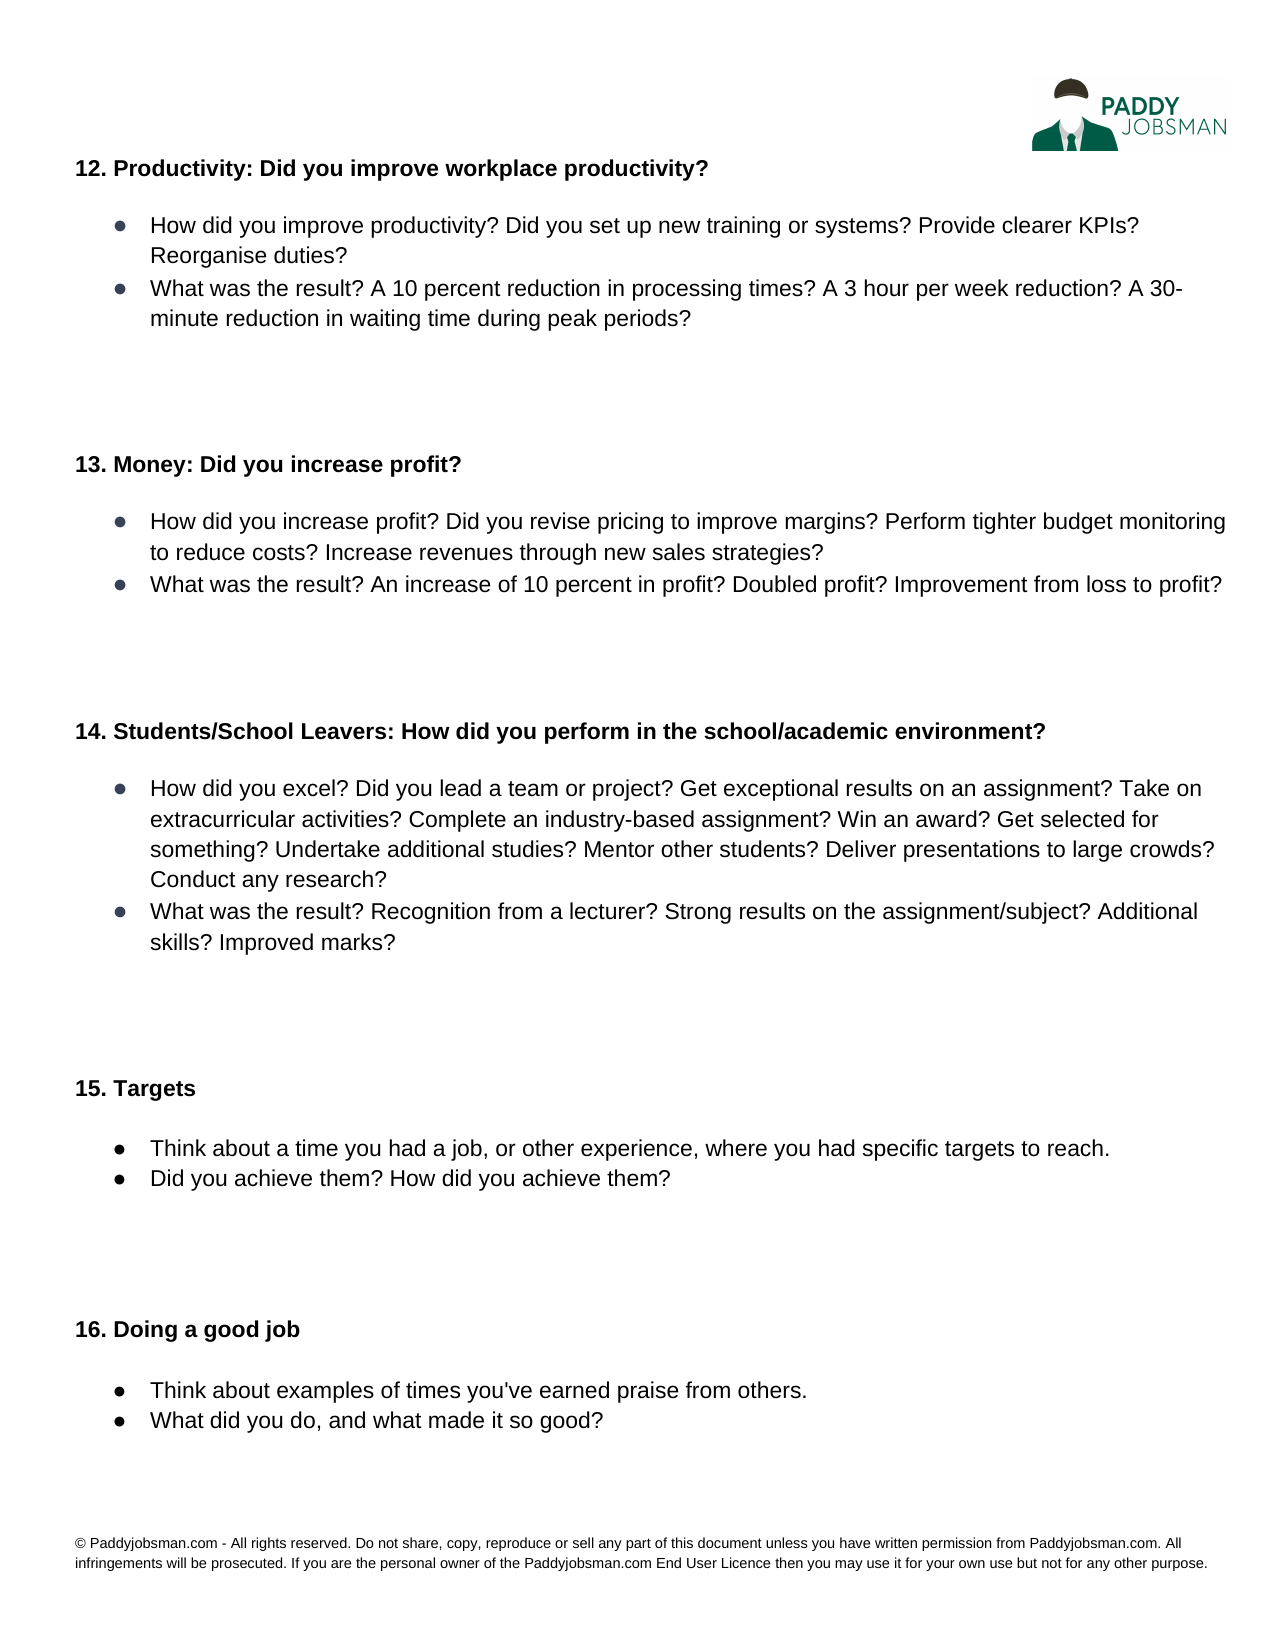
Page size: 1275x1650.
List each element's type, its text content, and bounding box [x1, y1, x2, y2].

text 12. Productivity: Did you improve workplace productivity? [75, 154, 1228, 181]
list Think about examples of times you've earned praise from others. [112, 1377, 1228, 1403]
list What was the result? An increase of 10 percent in profit? Doubled profit? Improvement from loss to profit? [112, 569, 1228, 598]
list What did you do, and what made it so good? [112, 1407, 1228, 1433]
list How did you improve productivity? Did you set up new training or systems? Provide clearer KPIs? Reorganise duties? [112, 210, 1228, 269]
list Think about a time you had a job, or other experience, where you had specific targets to reach. [112, 1135, 1228, 1161]
picture [1032, 75, 1229, 151]
list How did you excel? Did you lead a team or project? Get exceptional results on an assignment? Take on extracurricular activities? Complete an industry-based assignment? Win an award? Get selected for something? Undertake additional studies? Mentor other students? Deliver presentations to large crowds? Conduct any research? [112, 773, 1228, 892]
list Did you achieve them? How did you achieve them? [112, 1165, 1228, 1192]
list What was the result? A 10 percent reduction in processing times? A 3 hour per week reduction? A 30-minute reduction in waiting time during peak periods? [112, 273, 1228, 332]
list How did you increase profit? Did you revise pricing to improve margins? Perform tighter budget monitoring to reduce costs? Increase revenues through new sales strategies? [112, 506, 1228, 565]
text 15. Targets [75, 1074, 1228, 1101]
text 13. Money: Did you increase profit? [75, 451, 1228, 477]
text 14. Students/School Leavers: How did you perform in the school/academic environment? [75, 718, 1228, 744]
text 16. Doing a good job [75, 1316, 1228, 1343]
list What was the result? Recognition from a lecturer? Strong results on the assignment/subject? Additional skills? Improved marks? [112, 896, 1228, 955]
